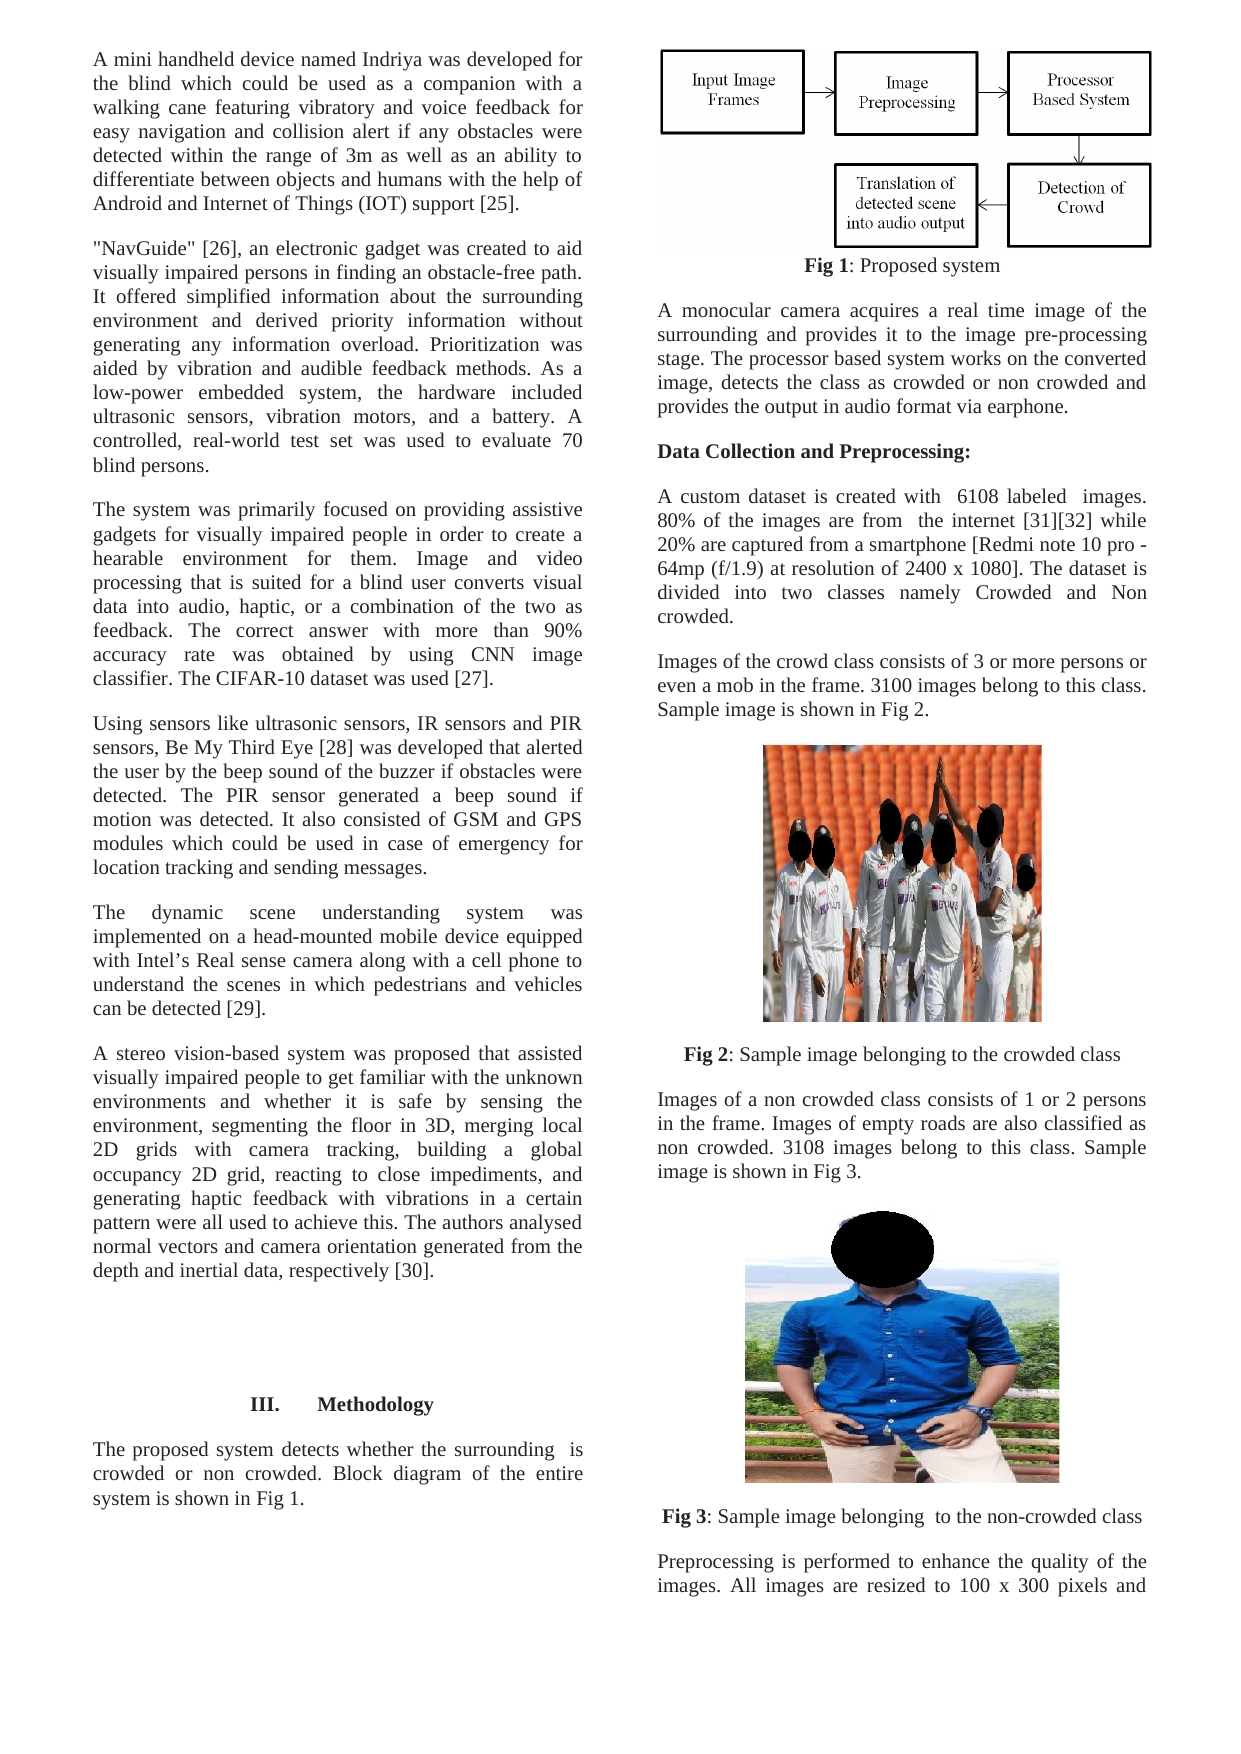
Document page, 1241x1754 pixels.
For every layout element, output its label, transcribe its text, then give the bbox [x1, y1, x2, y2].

text Images of the crowd class consists of 3 or more persons or even a mob in the frame. 3100 images belong to this class. Sample image is shown in Fig 2. [657, 649, 1147, 721]
text Images of a non crowded class consists of 1 or 2 persons in the frame. Images of empty roads are also classified as non crowded. 3108 images belong to this class. Sample image is shown in Fig 3. [657, 1087, 1147, 1183]
picture [657, 46, 1154, 253]
text The dynamic scene understanding system was implemented on a head-mounted mobile device equipped with Intel’s Real sense camera along with a cell phone to understand the scenes in which pedestrians and vehicles can be detected [29]. [93, 900, 583, 1020]
picture [745, 1204, 1060, 1483]
text The system was primarily focused on providing assistive gadgets for visually impaired people in order to create a hearable environment for them. Image and video processing that is suited for a blind user converts visual data into audio, haptic, or a combination of the two as feedback. The correct answer with more than 90% accuracy rate was obtained by using CNN image classifier. The CIFAR-10 dataset was used [27]. [93, 497, 583, 690]
text Data Collection and Preprocessing: [657, 439, 1147, 463]
text Fig 1: Proposed system [657, 253, 1147, 277]
text A stereo vision-based system was proposed that assisted visually impaired people to get familiar with the unknown environments and whether it is safe by sensing the environment, segmenting the floor in 3D, merging local 2D grids with camera tracking, building a global occupancy 2D grid, reacting to close impediments, and generating haptic feedback with vibrations in a certain pattern were all used to achieve this. The authors analysed normal vectors and camera orientation generated from the depth and inertial data, respectively [30]. [93, 1041, 583, 1282]
text Fig 2: Sample image belonging to the crowded class [657, 1042, 1147, 1066]
list Methodology [130, 1392, 583, 1416]
picture [762, 742, 1042, 1022]
text The proposed system detects whether the surrounding is crowded or non crowded. Block diagram of the entire system is shown in Fig 1. [93, 1437, 583, 1509]
text Using sensors like ultrasonic sensors, IR sensors and PIR sensors, Be My Third Eye [28] was developed that alerted the user by the beep sound of the buzzer if obstacles were detected. The PIR sensor generated a beep sound if motion was detected. It also consisted of GSM and GPS modules which could be used in case of emergency for location tracking and sending messages. [93, 711, 583, 879]
text A custom dataset is created with 6108 labeled images. 80% of the images are from the internet [31][32] while 20% are captured from a smartphone [Redmi note 10 pro - 64mp (f/1.9) at resolution of 2400 x 1080]. The dataset is divided into two classes namely Crowded and Non crowded. [657, 484, 1147, 628]
text A mini handheld device named Indriya was developed for the blind which could be used as a companion with a walking cane featuring vibratory and voice feedback for easy navigation and collision alert if any obstacles were detected within the range of 3m as well as an ability to differentiate between objects and humans with the help of Android and Internet of Things (IOT) support [25]. [93, 47, 583, 215]
text A monocular camera acquires a real time image of the surrounding and provides it to the image pre-processing stage. The processor based system works on the converted image, detects the class as crowded or non crowded and provides the output in audio format via earphone. [657, 298, 1147, 418]
text "NavGuide" [26], an electronic gadget was created to aid visually impaired persons in finding an obstacle-free path. It offered simplified information about the surrounding environment and derived priority information without generating any information overload. Prioritization was aided by vibration and audible feedback methods. As a low-power embedded system, the hardware included ultrasonic sensors, vibration motors, and a battery. A controlled, real-world test set was used to evaluate 70 blind persons. [93, 236, 583, 477]
text Fig 3: Sample image belonging to the non-crowded class [657, 1504, 1147, 1528]
